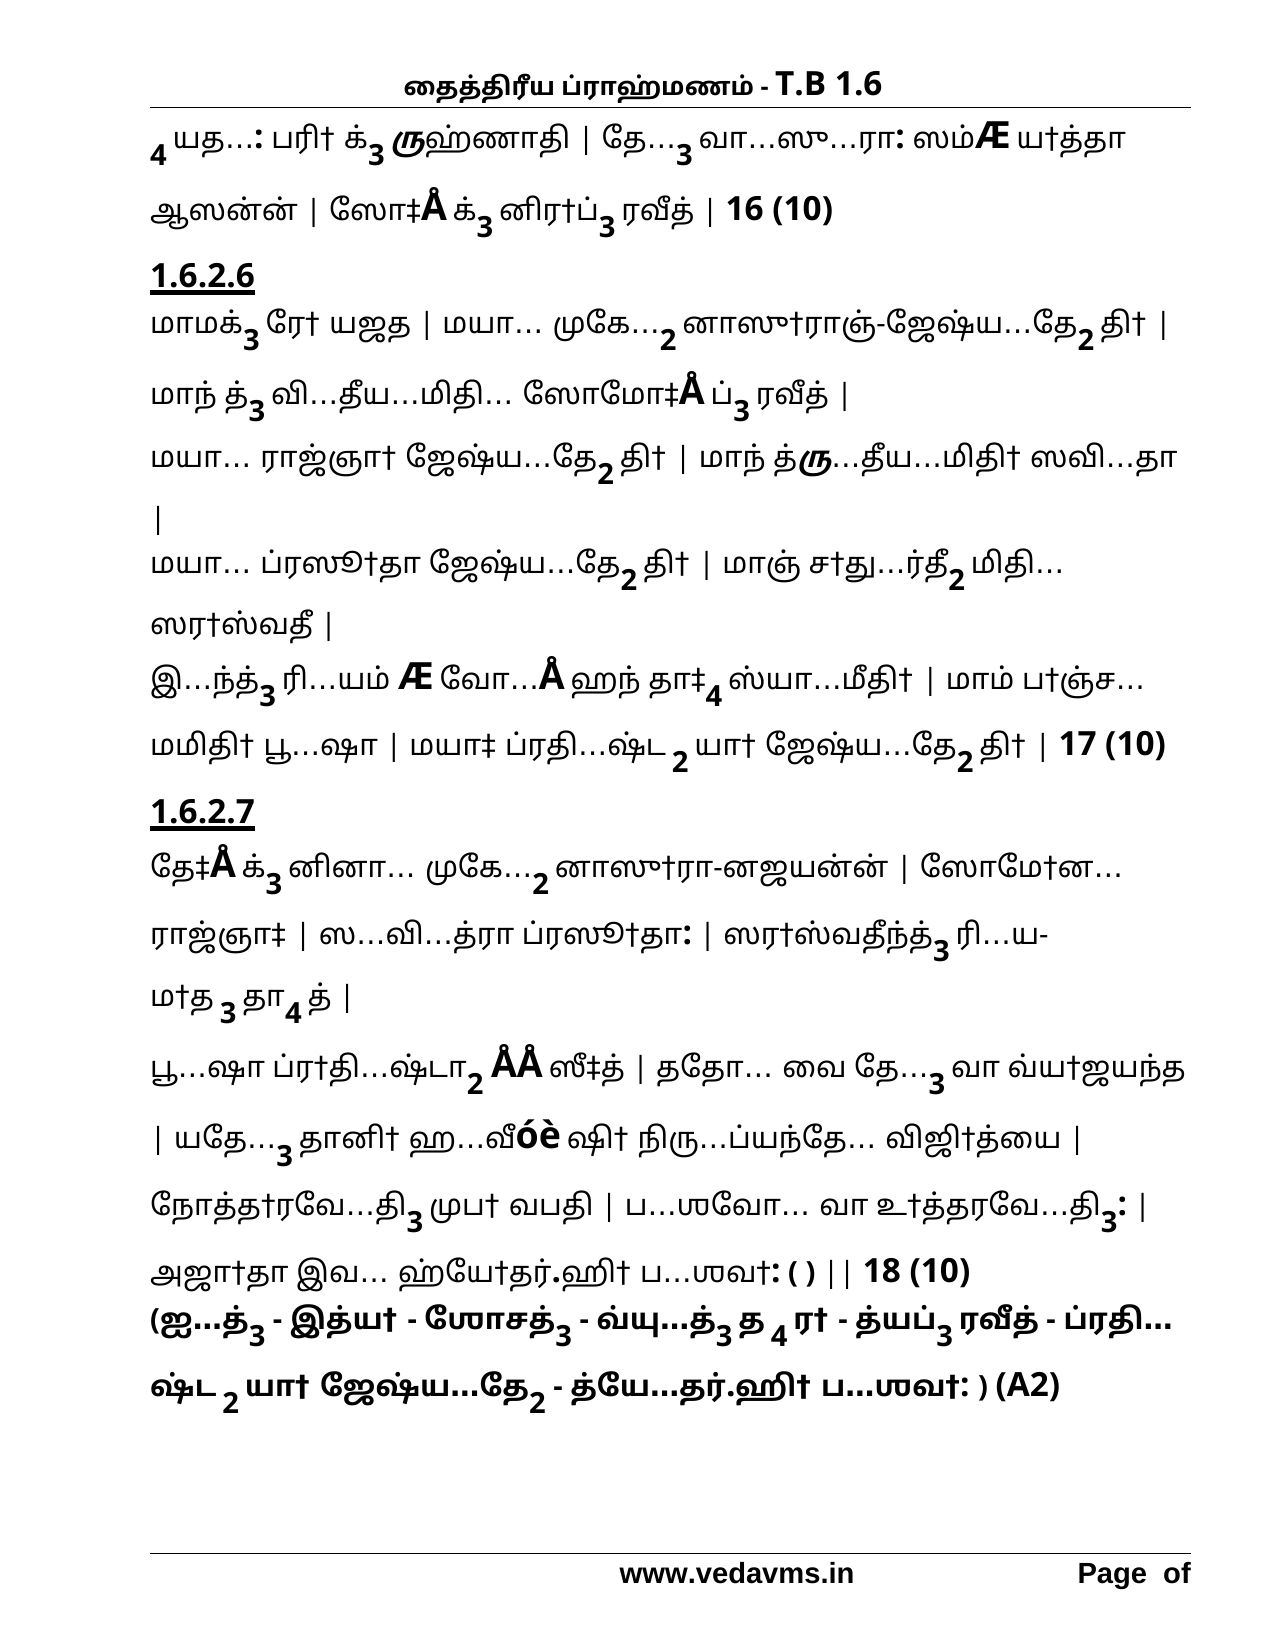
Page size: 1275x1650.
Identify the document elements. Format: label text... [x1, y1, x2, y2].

text (ஐ…த்3 - இத்ய† - ஶோசத்3 - வ்யு…த்3த4ர† - த்யப்3ரவீத் - ப்ரதி…ஷ்ட2யா† ஜேஷ்ய…தே2 - த்யே…தர்.ஹி† ப…ஶவ†: ) (A2) [150, 1298, 1191, 1422]
text அஜா†தா இவ… ஹ்யே†தர்.ஹி† ப…ஶவ†: ( ) || 18 (10) [150, 1247, 1191, 1294]
text தே‡Åக்3னினா… முகே…2னாஸு†ரா-னஜயன்ன் | ஸோமே†ன… ராஜ்ஞா‡ | ஸ…வி…த்ரா ப்ரஸூ†தா: | ஸர†ஸ்வதீந்த்3ரி…ய-ம†த3தா4த் | [150, 837, 1191, 1032]
text பூ…ஷா ப்ர†தி…ஷ்டா2 ÅÅஸீ‡த் | ததோ… வை தே…3வா வ்ய†ஜயந்த | யதே…3தானி† ஹ…வீóèஷி† நிரு…ப்யந்தே… விஜி†த்யை | நோத்த†ரவே…தி3முப† வபதி | ப…ஶவோ… வா உ†த்தரவே…தி3: | [150, 1038, 1191, 1241]
text மாமக்3ரே† யஜத | மயா… முகே…2னாஸு†ராஞ்-ஜேஷ்ய…தே2தி† | [150, 302, 1191, 358]
text மாந் த்3வி…தீய…மிதி… ஸோமோ‡Åப்3ரவீத் | [150, 364, 1191, 430]
text 1.6.2.7 [150, 787, 1191, 833]
text 1.6.2.6 [150, 252, 1191, 297]
text இ…ந்த்3ரி…யம் Æவோ…Åஹந் தா‡4ஸ்யா…மீதி† | மாம் ப†ஞ்ச…மமிதி† பூ…ஷா | மயா‡ ப்ரதி…ஷ்ட2யா† ஜேஷ்ய…தே2தி† | 17 (10) [150, 649, 1191, 781]
text மயா… ராஜ்ஞா† ஜேஷ்ய…தே2தி† | மாந் த்ரு…தீய…மிதி† ஸவி…தா | மயா… ப்ரஸூ†தா ஜேஷ்ய…தே2தி† | மாஞ் ச†து…ர்தீ2மிதி… ஸர†ஸ்வதீ | [150, 436, 1191, 645]
